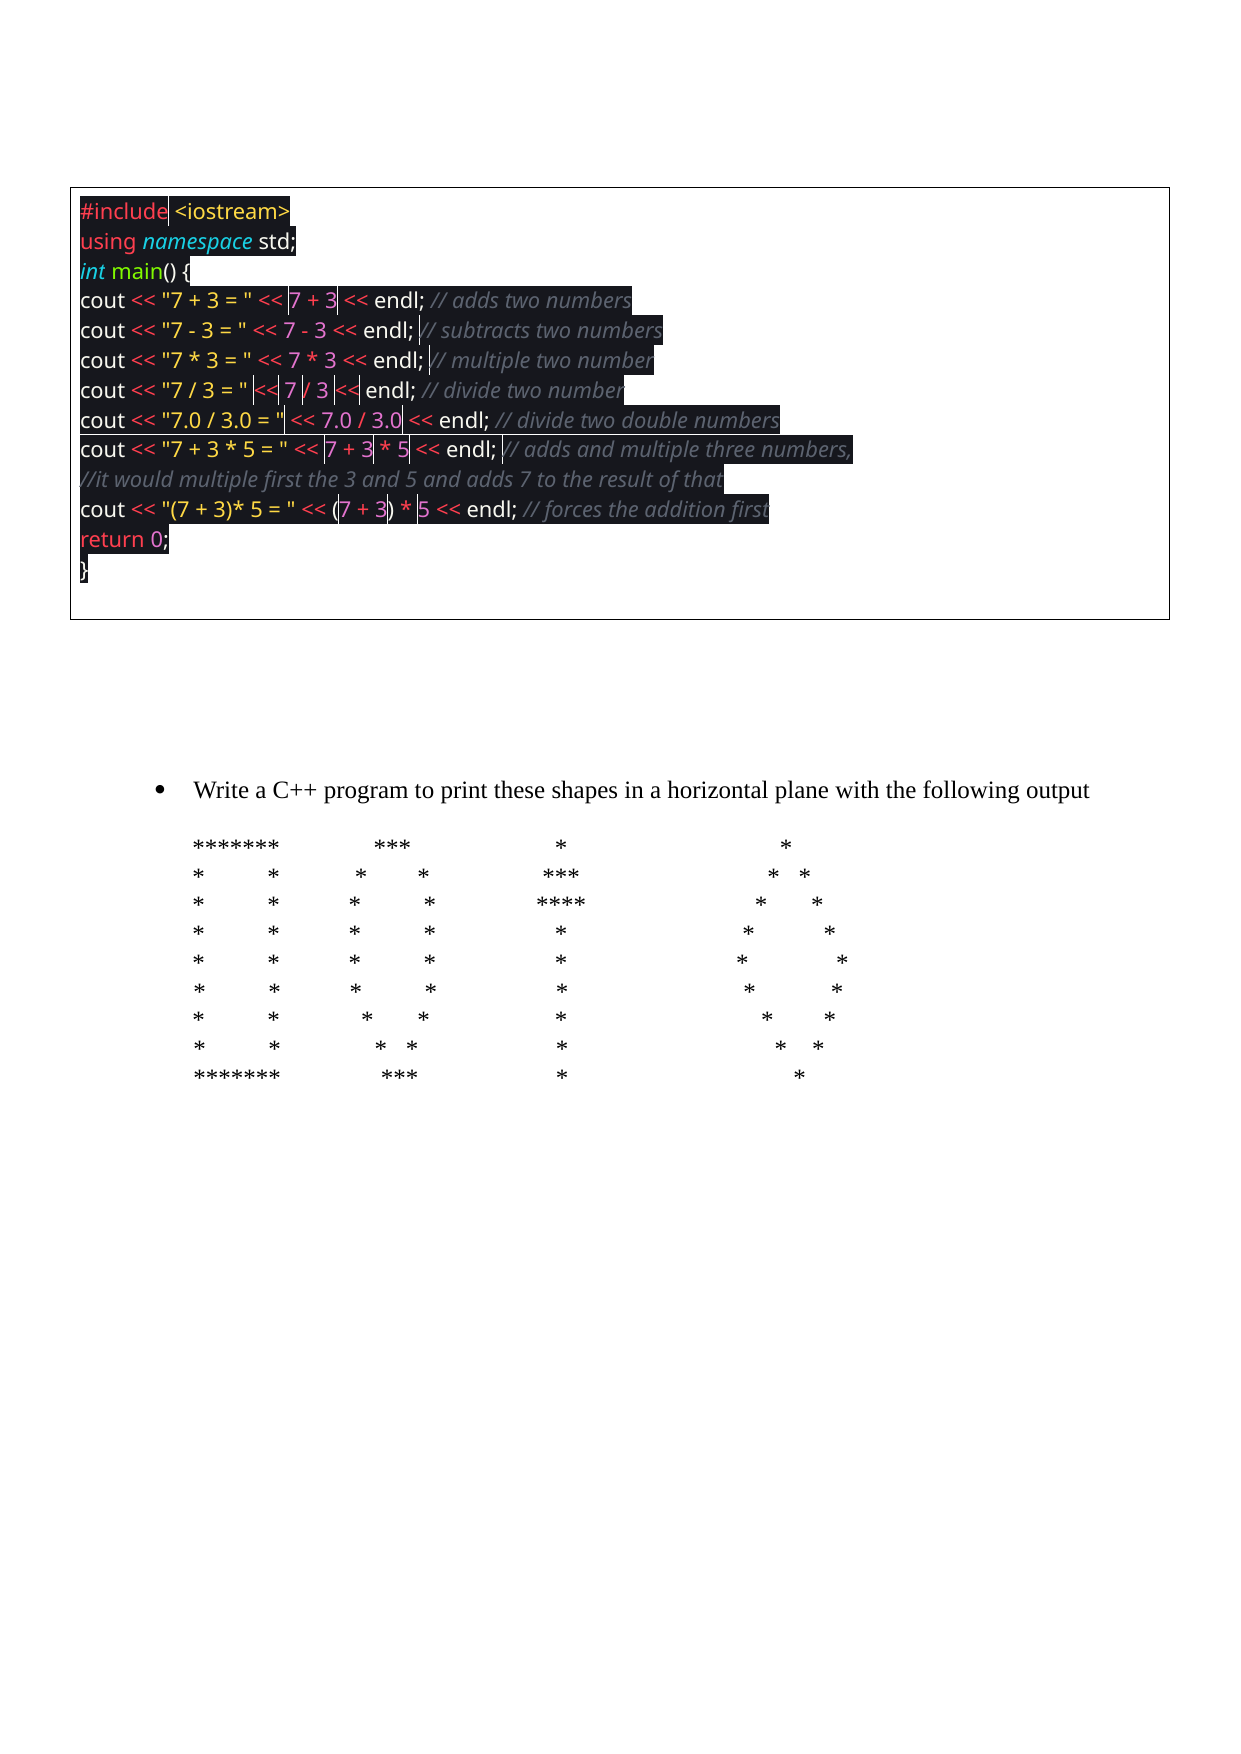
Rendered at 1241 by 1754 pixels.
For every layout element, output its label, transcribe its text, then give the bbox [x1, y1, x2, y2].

text * * * * **** * * [118, 891, 1122, 919]
text * * * * * * * [118, 919, 1122, 948]
text ******* *** * * [118, 1063, 1122, 1092]
text * * * * * * * [118, 977, 1122, 1006]
text * * * * *** * * [118, 862, 1122, 891]
text ******* *** * * [118, 833, 1122, 862]
text * * * * * * * [118, 948, 1122, 977]
text * * * * * * * [118, 1034, 1122, 1063]
list Write a C++ program to print these shapes in a horizontal plane with the following output [156, 776, 1122, 804]
text * * * * * * * [118, 1006, 1122, 1034]
